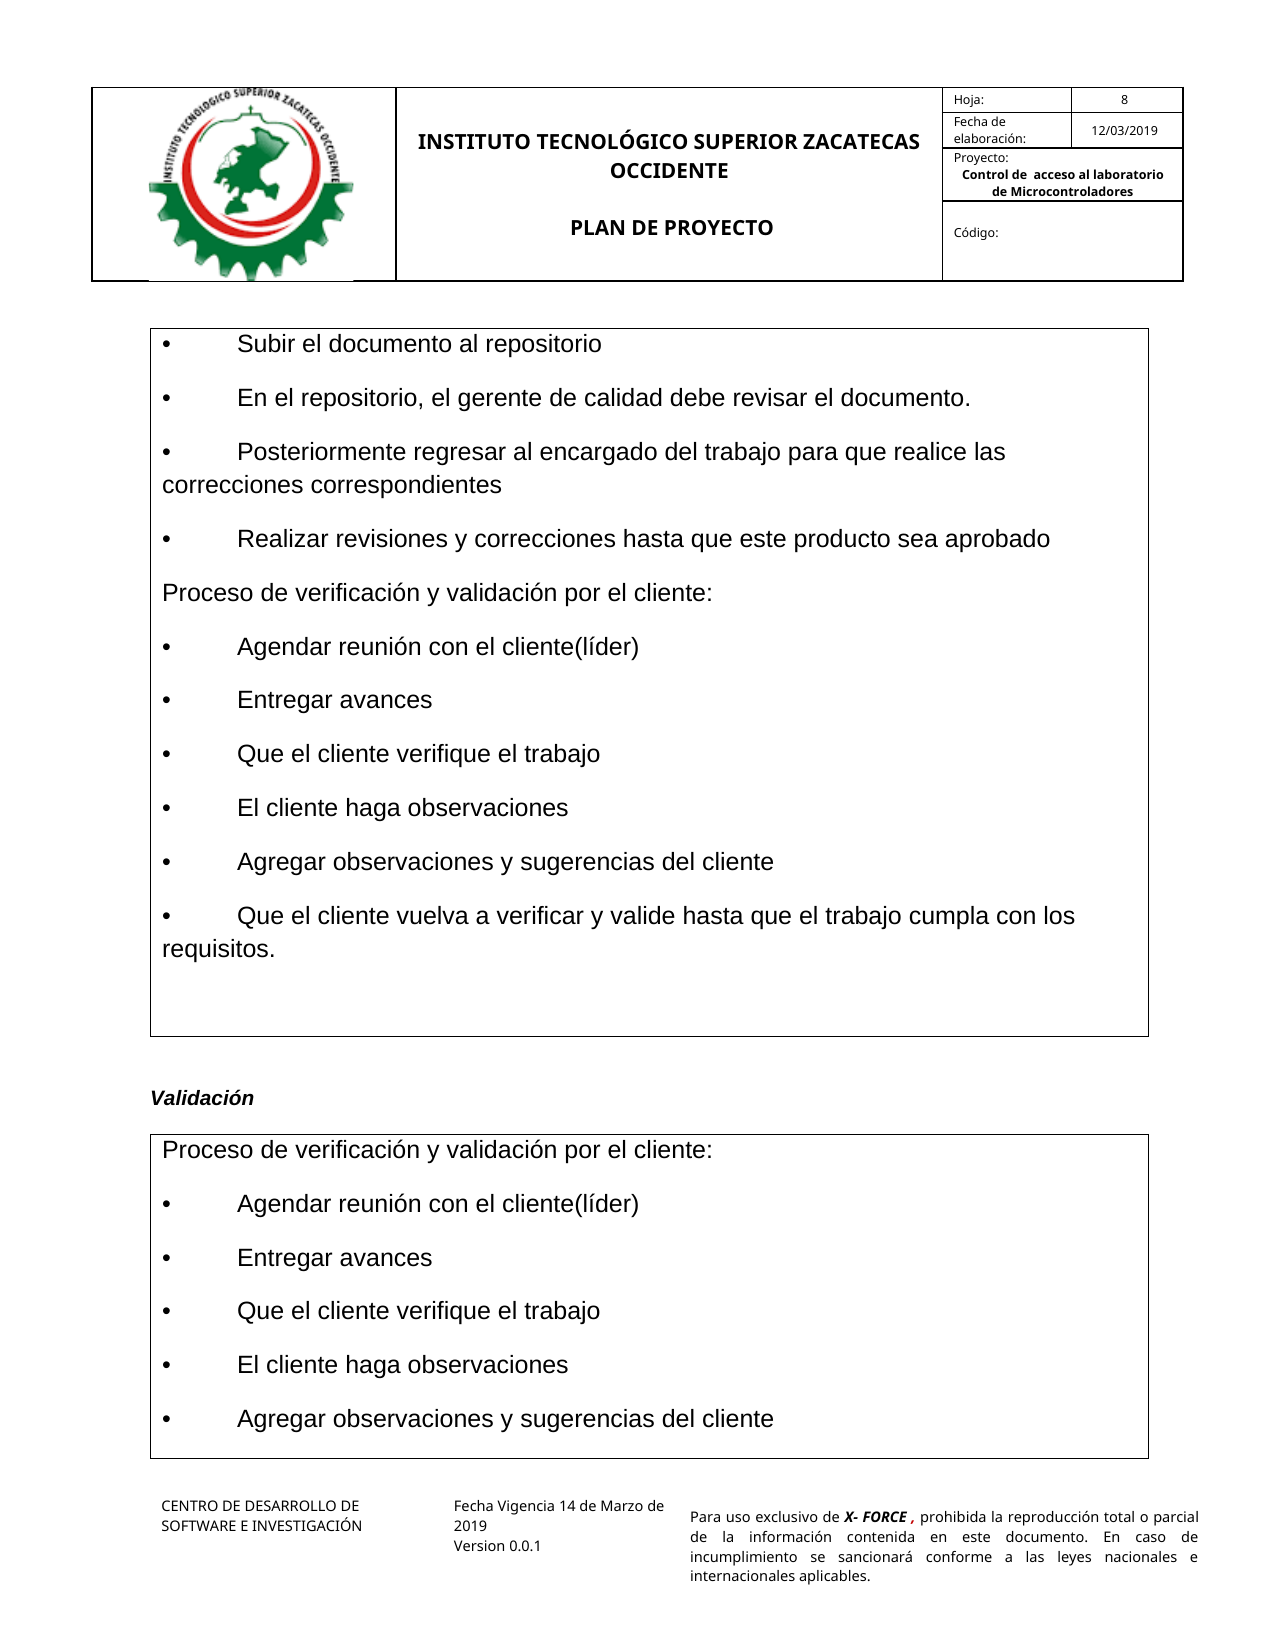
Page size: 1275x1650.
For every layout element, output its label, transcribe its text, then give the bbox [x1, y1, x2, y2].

text Validación [150, 1085, 1125, 1109]
picture [148, 88, 354, 281]
